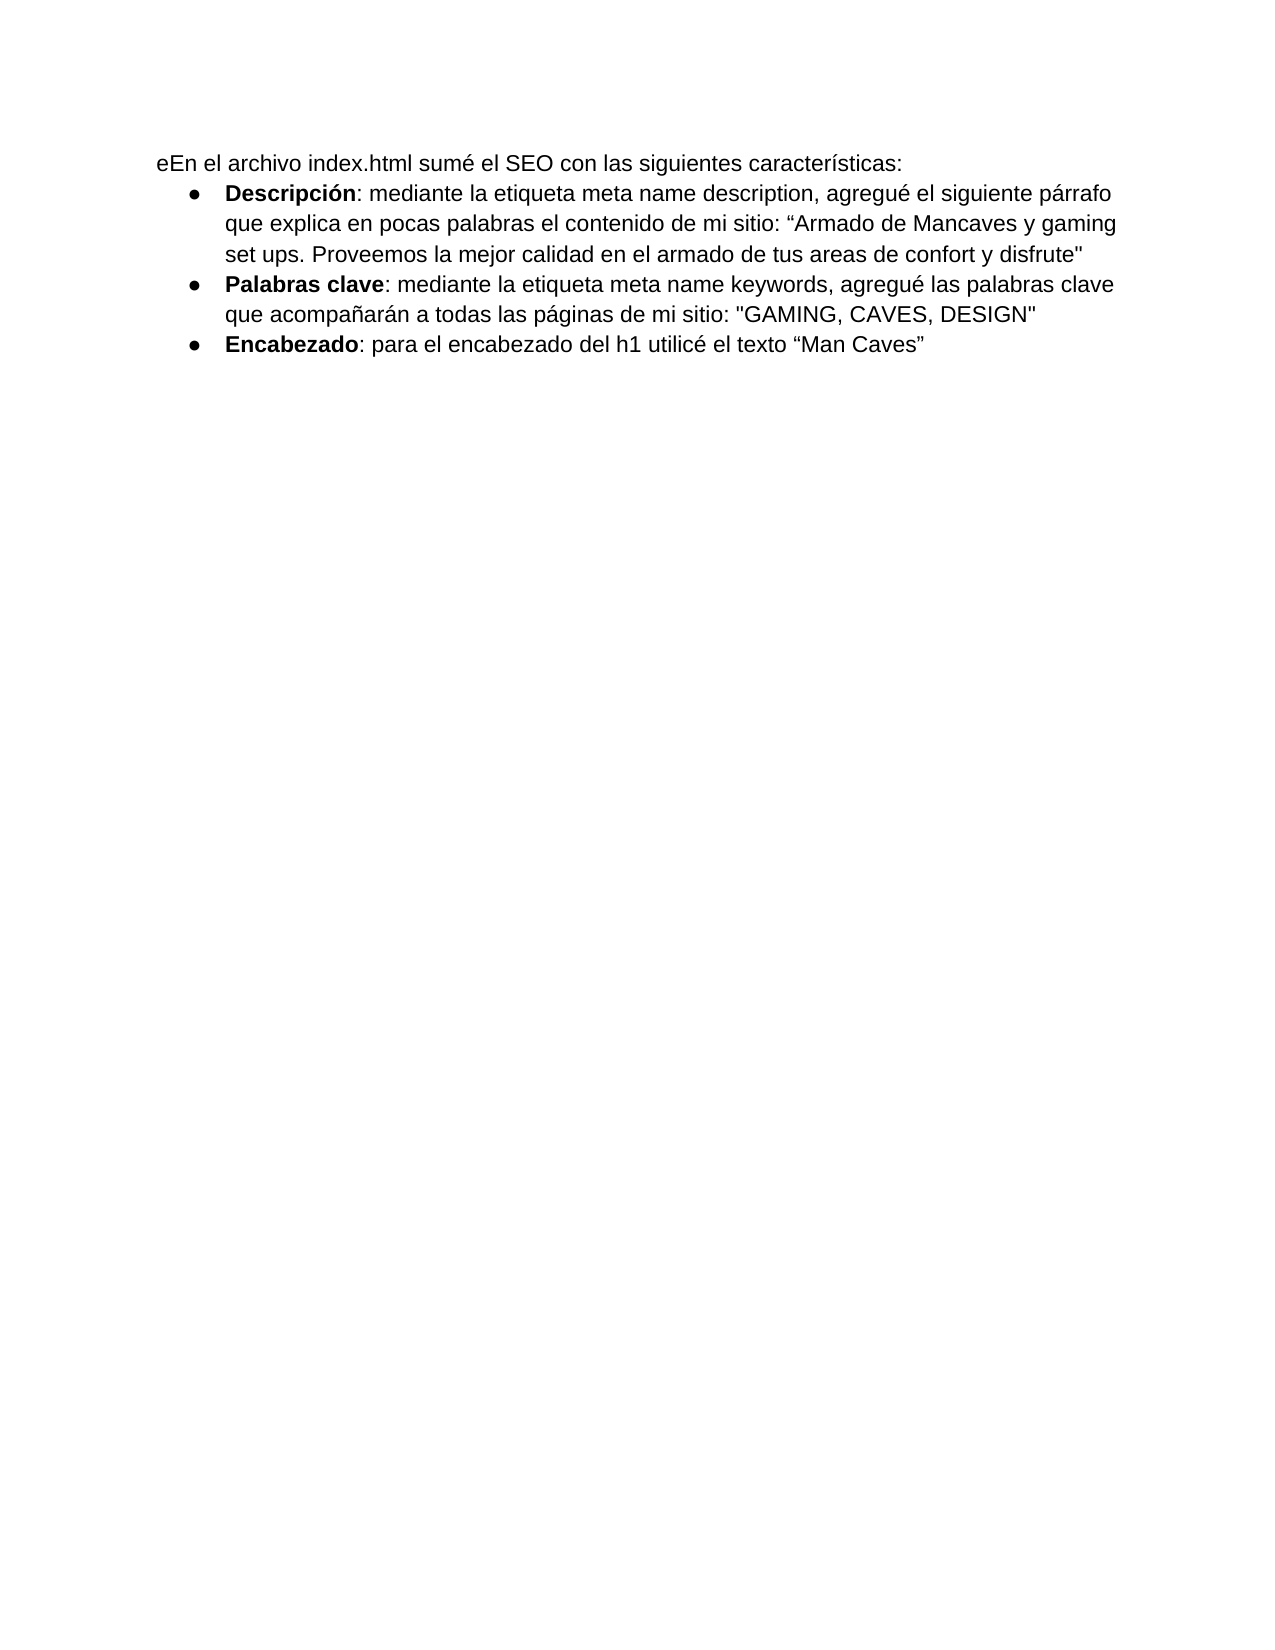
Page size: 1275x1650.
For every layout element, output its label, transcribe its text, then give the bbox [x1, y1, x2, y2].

list Encabezado: para el encabezado del h1 utilicé el texto “Man Caves” [187, 331, 1125, 358]
list Descripción: mediante la etiqueta meta name description, agregué el siguiente párrafo que explica en pocas palabras el contenido de mi sitio: “Armado de Mancaves y gaming set ups. Proveemos la mejor calidad en el armado de tus areas de confort y disfrute" [187, 180, 1125, 267]
text eEn el archivo index.html sumé el SEO con las siguientes características: [150, 150, 1125, 176]
list Palabras clave: mediante la etiqueta meta name keywords, agregué las palabras clave que acompañarán a todas las páginas de mi sitio: "GAMING, CAVES, DESIGN" [187, 271, 1125, 327]
